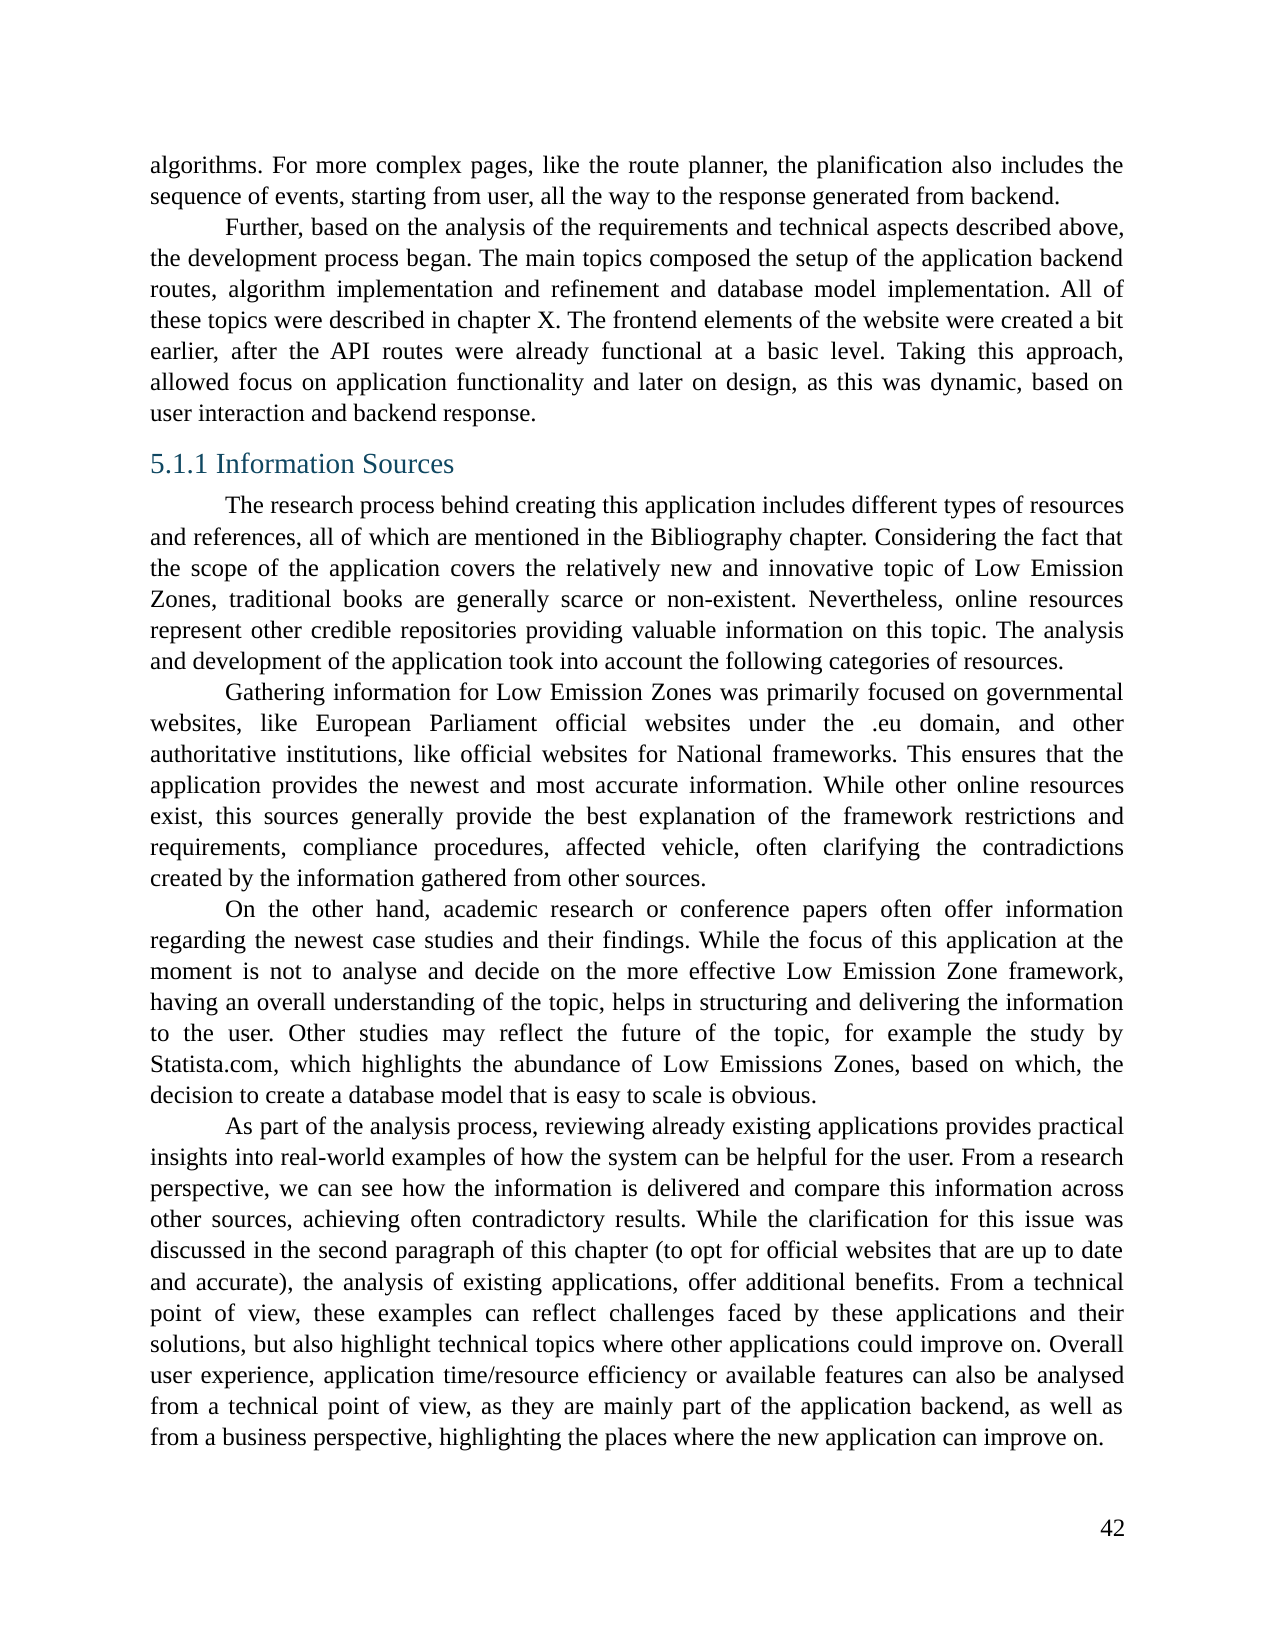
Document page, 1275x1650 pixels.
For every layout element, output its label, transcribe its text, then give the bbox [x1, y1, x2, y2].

text Further, based on the analysis of the requirements and technical aspects described above, the development process began. The main topics composed the setup of the application backend routes, algorithm implementation and refinement and database model implementation. All of these topics were described in chapter X. The frontend elements of the website were created a bit earlier, after the API routes were already functional at a basic level. Taking this approach, allowed focus on application functionality and later on design, as this was dynamic, based on user interaction and backend response. [150, 212, 1125, 427]
text The research process behind creating this application includes different types of resources and references, all of which are mentioned in the Bibliography chapter. Considering the fact that the scope of the application covers the relatively new and innovative topic of Low Emission Zones, traditional books are generally scarce or non-existent. Nevertheless, online resources represent other credible repositories providing valuable information on this topic. The analysis and development of the application took into account the following categories of resources. [150, 491, 1125, 674]
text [150, 150, 1125, 210]
subtitle 5.1.1 Information Sources [150, 446, 1125, 479]
text Gathering information for Low Emission Zones was primarily focused on governmental websites, like European Parliament official websites under the .eu domain, and other authoritative institutions, like official websites for National frameworks. This ensures that the application provides the newest and most accurate information. While other online resources exist, this sources generally provide the best explanation of the framework restrictions and requirements, compliance procedures, affected vehicle, often clarifying the contradictions created by the information gathered from other sources. [150, 677, 1125, 892]
text On the other hand, academic research or conference papers often offer information regarding the newest case studies and their findings. While the focus of this application at the moment is not to analyse and decide on the more effective Low Emission Zone framework, having an overall understanding of the topic, helps in structuring and delivering the information to the user. Other studies may reflect the future of the topic, for example the study by Statista.com, which highlights the abundance of Low Emissions Zones, based on which, the decision to create a database model that is easy to scale is obvious. [150, 894, 1125, 1109]
text As part of the analysis process, reviewing already existing applications provides practical insights into real-world examples of how the system can be helpful for the user. From a research perspective, we can see how the information is delivered and compare this information across other sources, achieving often contradictory results. While the clarification for this issue was discussed in the second paragraph of this chapter (to opt for official websites that are up to date and accurate), the analysis of existing applications, offer additional benefits. From a technical point of view, these examples can reflect challenges faced by these applications and their solutions, but also highlight technical topics where other applications could improve on. Overall user experience, application time/resource efficiency or available features can also be analysed from a technical point of view, as they are mainly part of the application backend, as well as from a business perspective, highlighting the places where the new application can improve on. [150, 1111, 1125, 1451]
